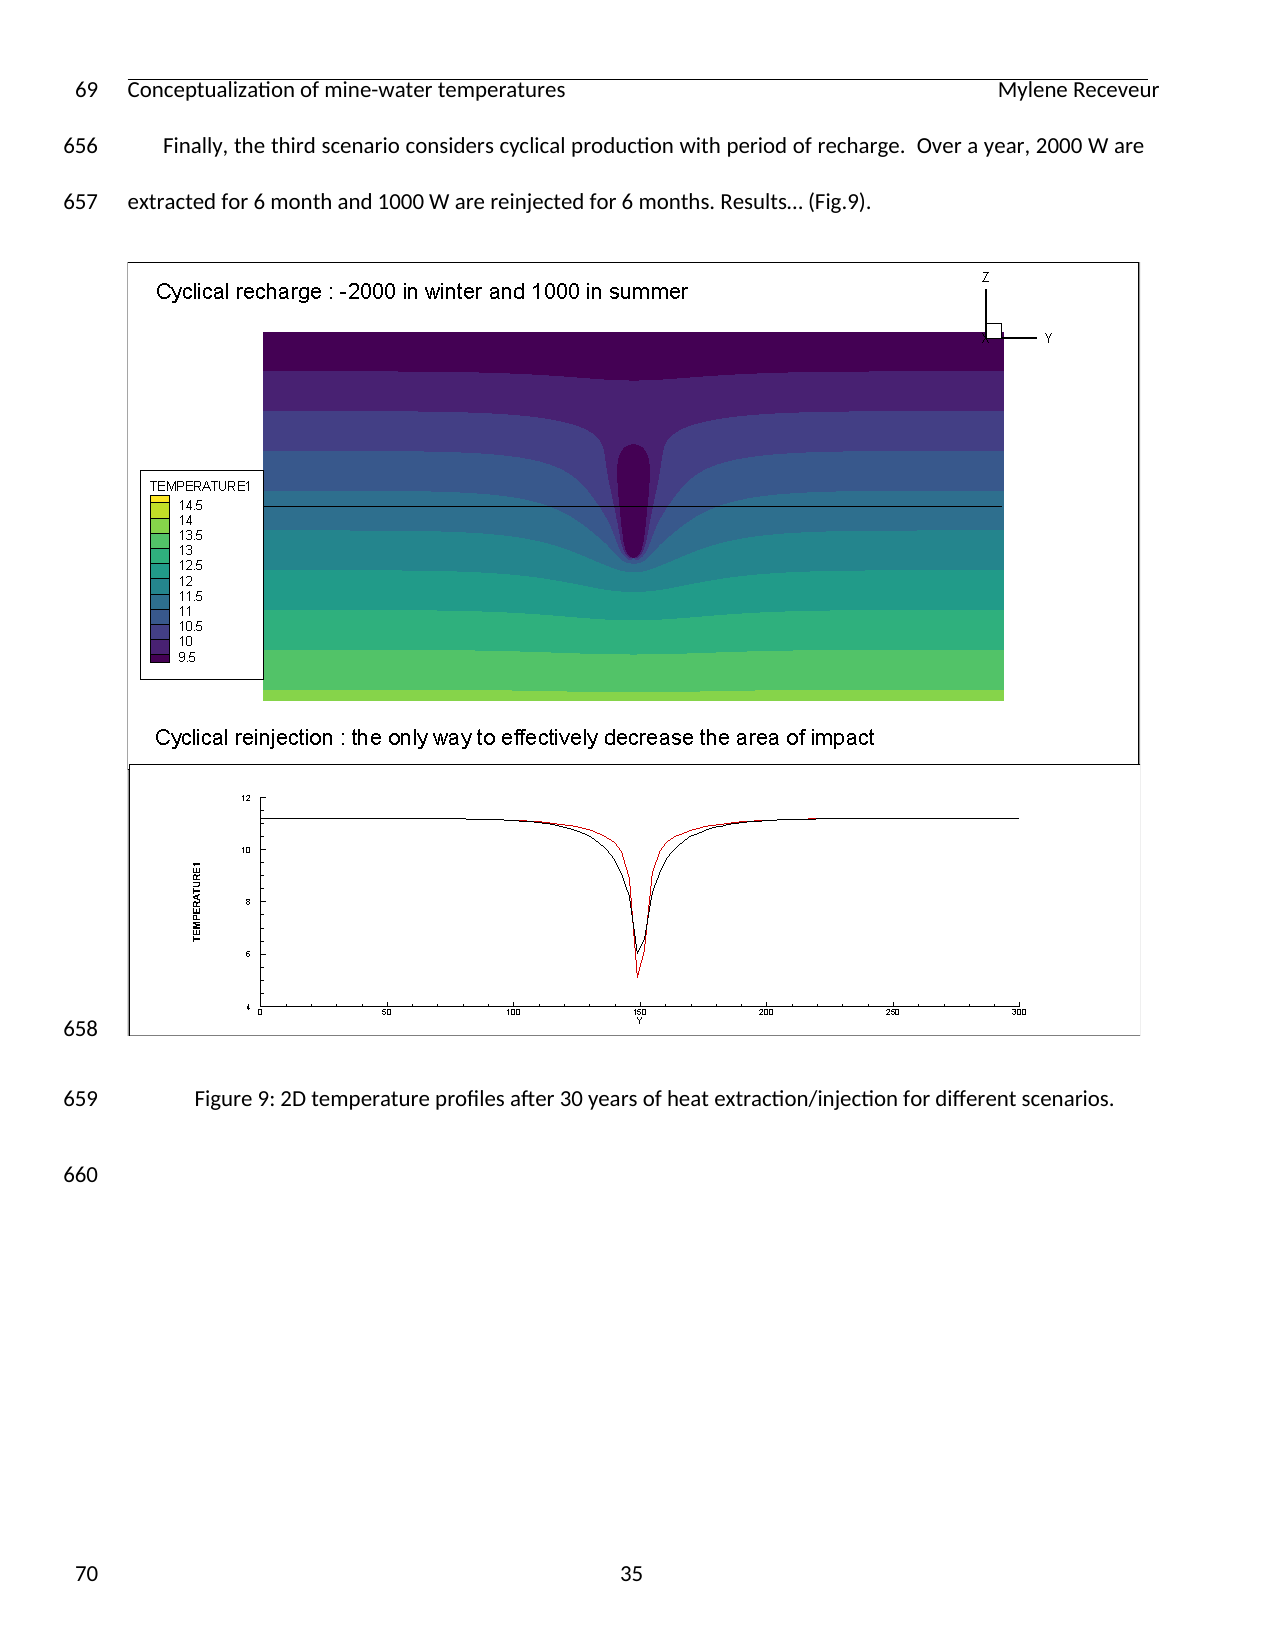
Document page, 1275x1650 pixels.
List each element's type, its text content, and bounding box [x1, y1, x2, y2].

text Figure 9: 2D temperature profiles after 30 years of heat extraction/injection for different scenarios. [127, 1084, 1147, 1112]
picture [127, 262, 1141, 1036]
text Finally, the third scenario considers cyclical production with period of recharge. Over a year, 2000 W are extracted for 6 month and 1000 W are reinjected for 6 months. Results… (Fig.9). [127, 131, 1147, 215]
